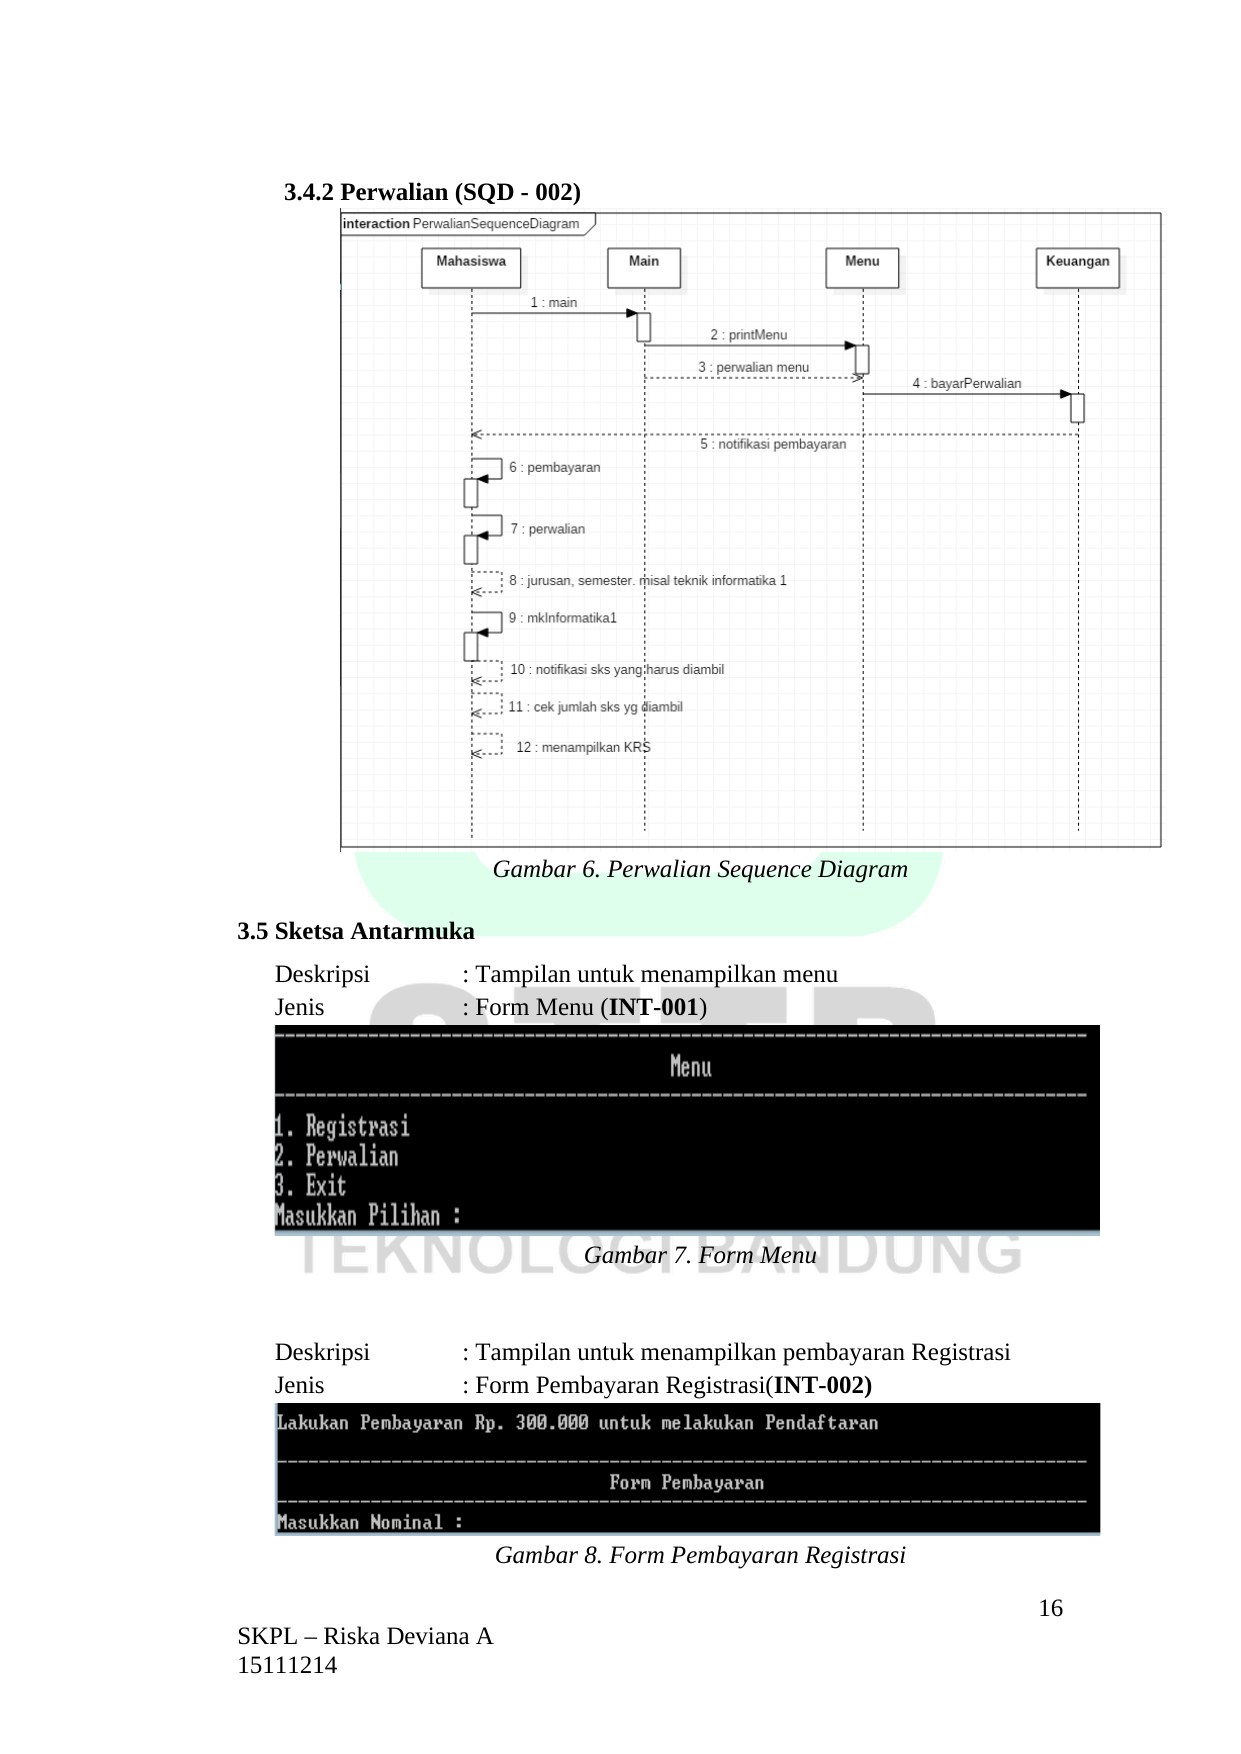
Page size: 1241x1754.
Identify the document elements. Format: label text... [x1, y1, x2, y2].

text Perwalian (SQD - 002) [284, 177, 1063, 206]
text Gambar 6. Perwalian Sequence Diagram [340, 854, 1063, 883]
picture [274, 1025, 1100, 1236]
text Deskripsi : Tampilan untuk menampilkan pembayaran Registrasi [274, 1337, 1063, 1366]
text Gambar 8. Form Pembayaran Registrasi [340, 1540, 1063, 1569]
text Gambar 7. Form Menu [340, 1240, 1063, 1269]
text Jenis : Form Pembayaran Registrasi(INT-002) [274, 1370, 1063, 1399]
text Sketsa Antarmuka [237, 916, 1063, 945]
text Jenis : Form Menu (INT-001) [274, 992, 1063, 1021]
picture [340, 208, 1167, 852]
text Deskripsi : Tampilan untuk menampilkan menu [274, 959, 1063, 988]
picture [274, 1403, 1101, 1536]
